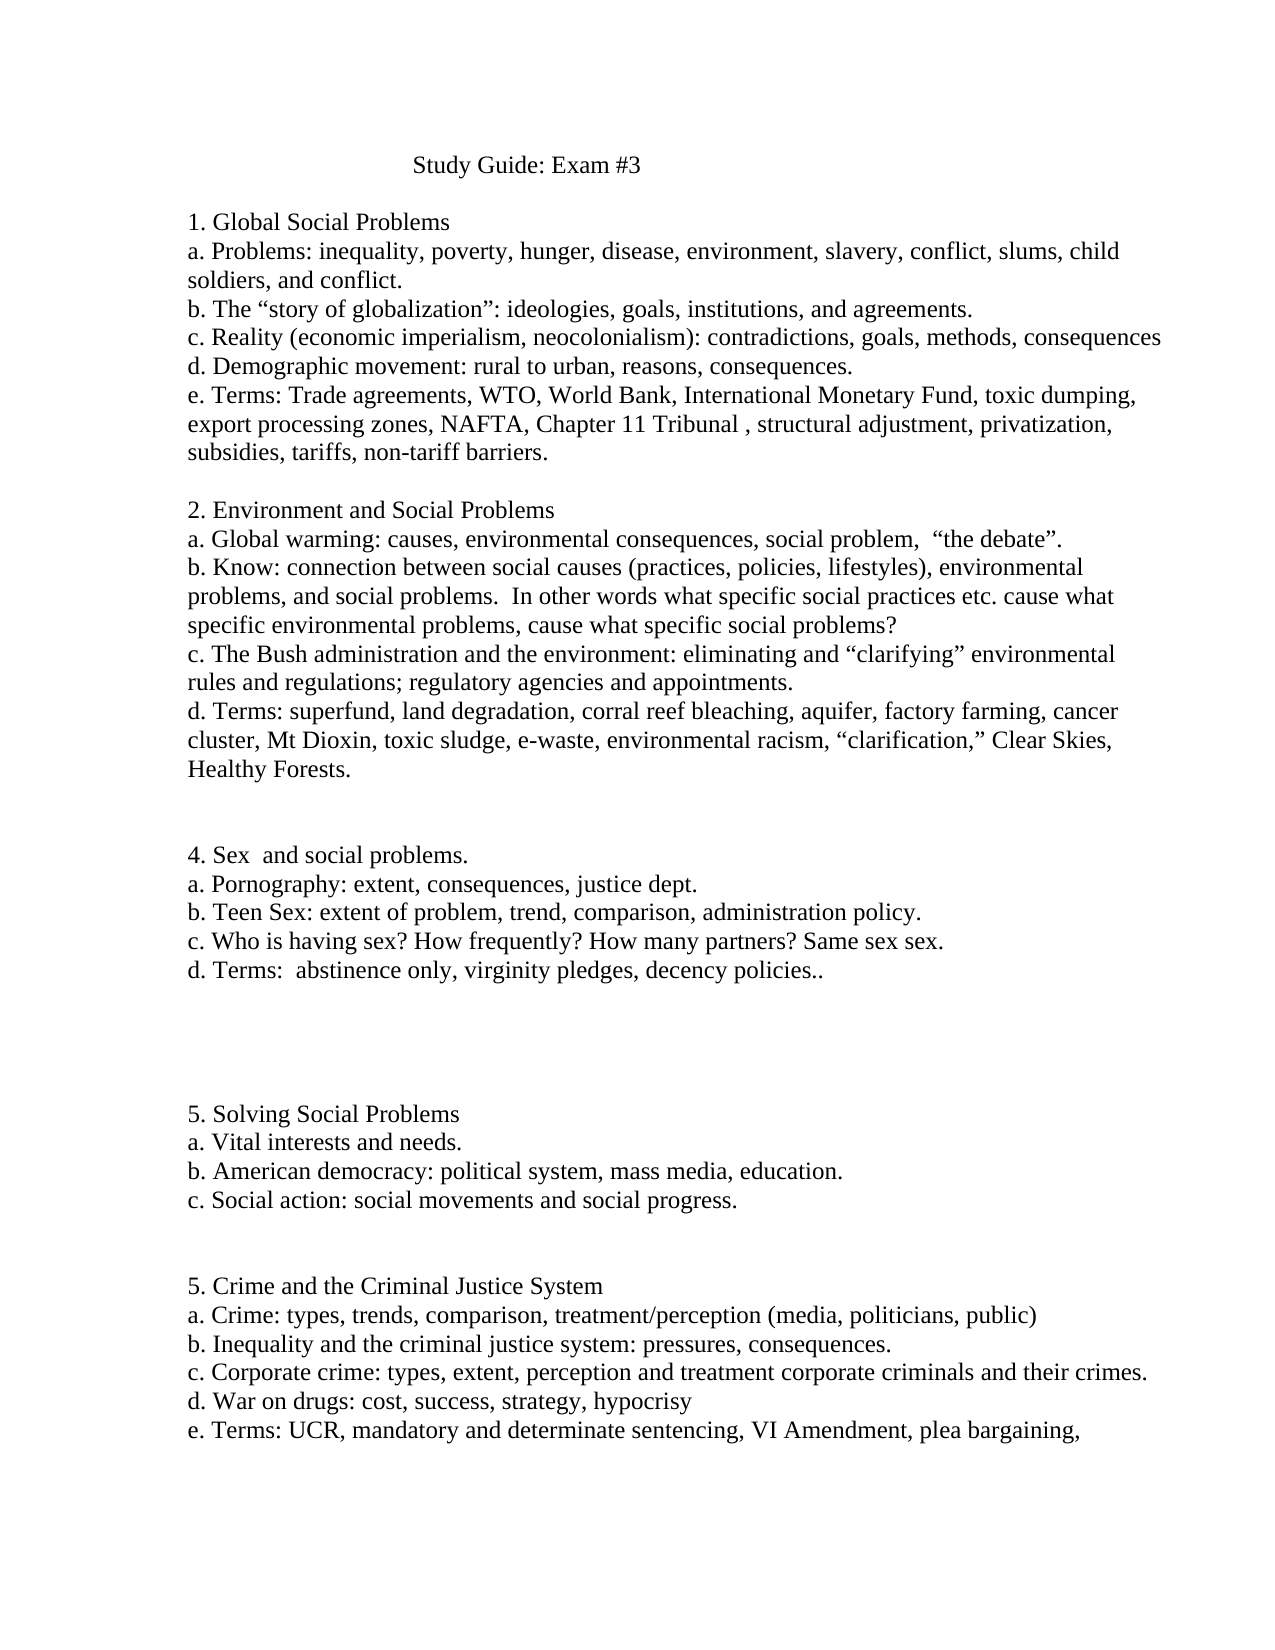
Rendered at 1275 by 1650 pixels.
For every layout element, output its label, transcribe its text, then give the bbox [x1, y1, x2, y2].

text b. American democracy: political system, mass media, education. [187, 1156, 1162, 1185]
text b. The “story of globalization”: ideologies, goals, institutions, and agreements. [187, 294, 1162, 322]
text d. Terms: abstinence only, virginity pledges, decency policies.. [187, 955, 1162, 984]
text c. Social action: social movements and social progress. [187, 1185, 1162, 1214]
text a. Vital interests and needs. [187, 1127, 1162, 1156]
text d. Terms: superfund, land degradation, corral reef bleaching, aquifer, factory farming, cancer cluster, Mt Dioxin, toxic sludge, e-waste, environmental racism, “clarification,” Clear Skies, Healthy Forests. [187, 696, 1162, 782]
text e. Terms: Trade agreements, WTO, World Bank, International Monetary Fund, toxic dumping, export processing zones, NAFTA, Chapter 11 Tribunal , structural adjustment, privatization, subsidies, tariffs, non-tariff barriers. [187, 380, 1162, 466]
text Study Guide: Exam #3 [187, 150, 1162, 179]
text e. Terms: UCR, mandatory and determinate sentencing, VI Amendment, plea bargaining, [187, 1415, 1162, 1444]
text 5. Crime and the Criminal Justice System [187, 1271, 1162, 1300]
text b. Inequality and the criminal justice system: pressures, consequences. [187, 1329, 1162, 1357]
text b. Know: connection between social causes (practices, policies, lifestyles), environmental problems, and social problems. In other words what specific social practices etc. cause what specific environmental problems, cause what specific social problems? [187, 552, 1162, 639]
text d. War on drugs: cost, success, strategy, hypocrisy [187, 1386, 1162, 1415]
text b. Teen Sex: extent of problem, trend, comparison, administration policy. [187, 897, 1162, 926]
text a. Pornography: extent, consequences, justice dept. [187, 869, 1162, 897]
text c. The Bush administration and the environment: eliminating and “clarifying” environmental rules and regulations; regulatory agencies and appointments. [187, 639, 1162, 696]
text a. Crime: types, trends, comparison, treatment/perception (media, politicians, public) [187, 1300, 1162, 1329]
text 4. Sex and social problems. [187, 840, 1162, 869]
text a. Global warming: causes, environmental consequences, social problem, “the debate”. [187, 524, 1162, 552]
text a. Problems: inequality, poverty, hunger, disease, environment, slavery, conflict, slums, child soldiers, and conflict. [187, 236, 1162, 294]
text 2. Environment and Social Problems [187, 495, 1162, 524]
text c. Reality (economic imperialism, neocolonialism): contradictions, goals, methods, consequences d. Demographic movement: rural to urban, reasons, consequences. [187, 322, 1162, 380]
text 1. Global Social Problems [187, 207, 1162, 236]
text c. Who is having sex? How frequently? How many partners? Same sex sex. [187, 926, 1162, 955]
text c. Corporate crime: types, extent, perception and treatment corporate criminals and their crimes. [187, 1357, 1162, 1386]
text 5. Solving Social Problems [187, 1099, 1162, 1127]
